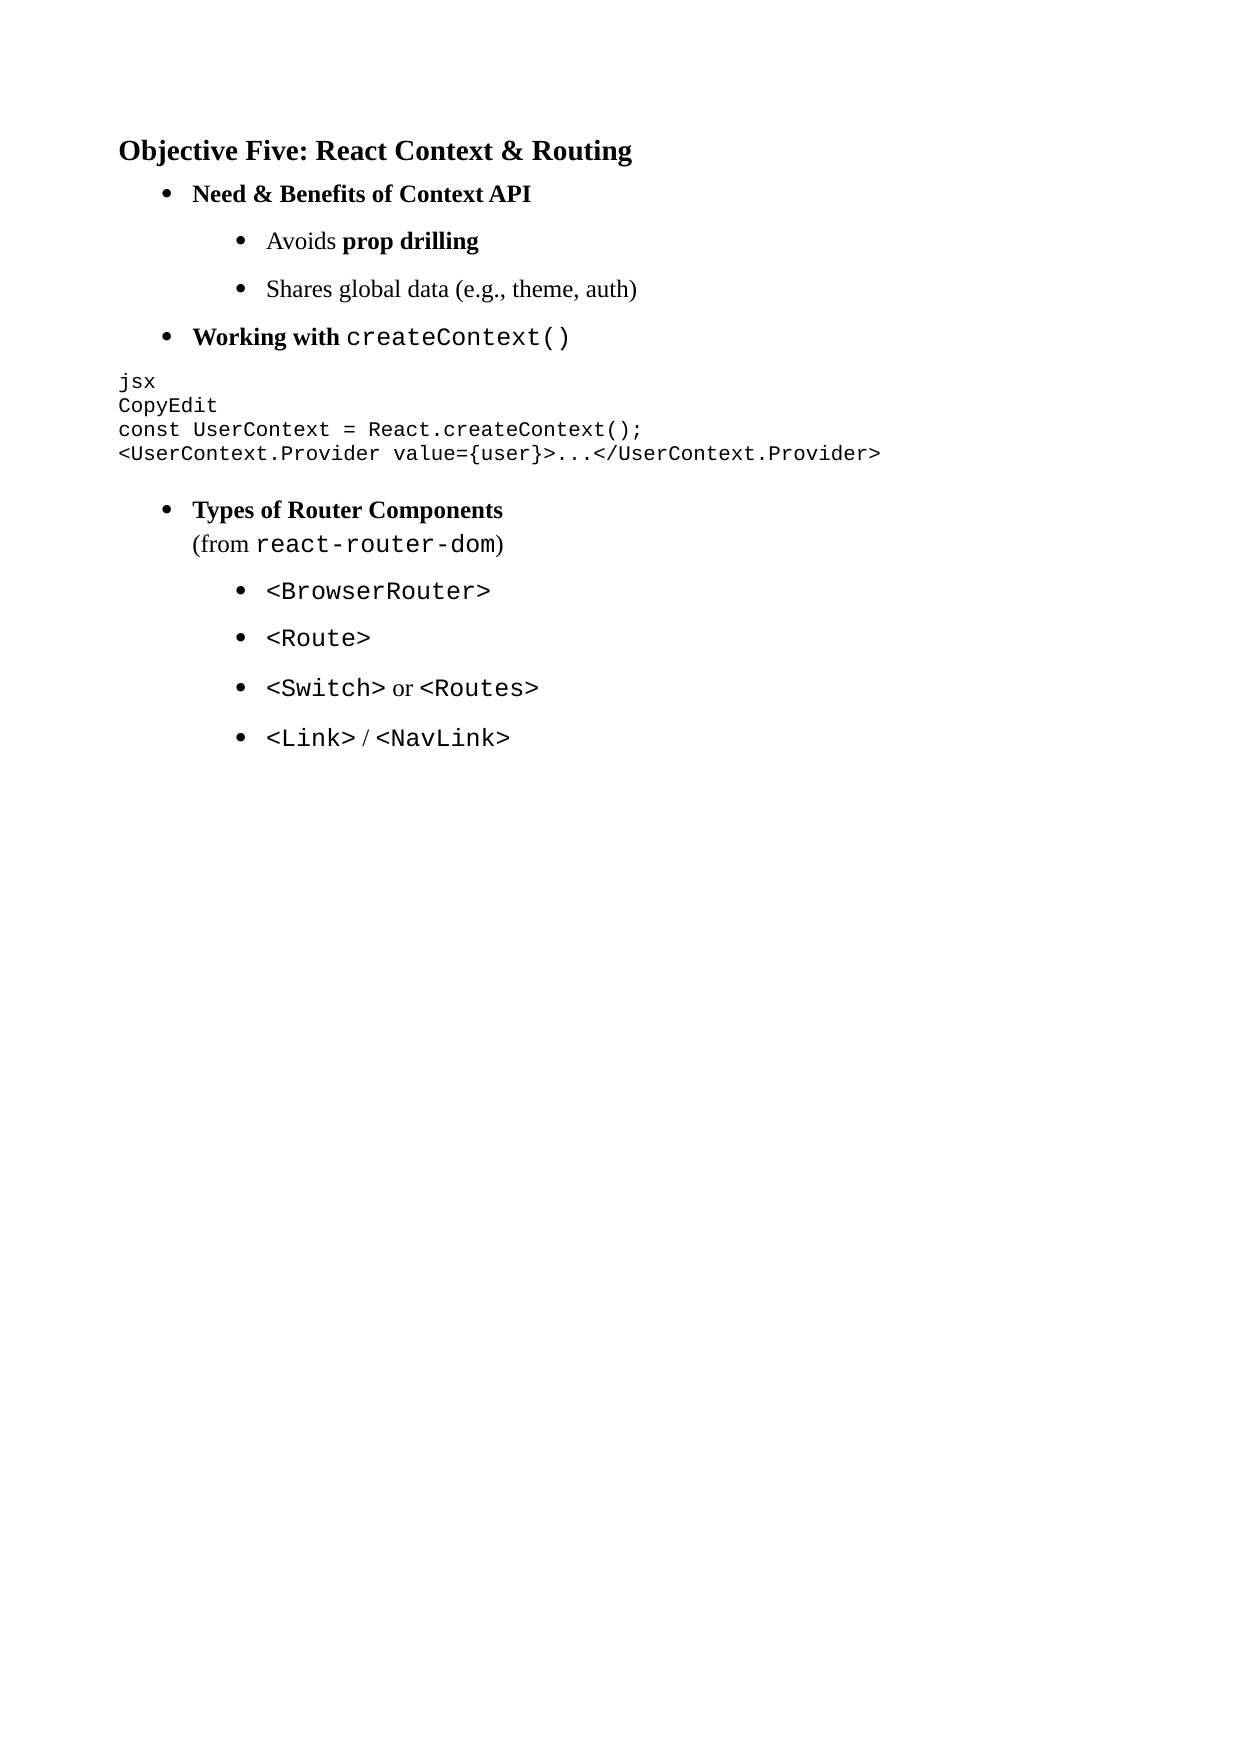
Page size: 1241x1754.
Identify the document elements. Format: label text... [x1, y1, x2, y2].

list <Switch> or <Routes> [236, 673, 1122, 704]
list Shares global data (e.g., theme, auth) [236, 274, 1122, 303]
list jsx [118, 372, 1122, 395]
list <Link> / <NavLink> [236, 723, 1122, 754]
list Types of Router Components (from react-router-dom) [162, 496, 1122, 559]
list Working with createContext() [162, 322, 1122, 352]
list <Route> [236, 626, 1122, 654]
list const UserContext = React.createContext(); [118, 419, 1122, 442]
subtitle Objective Five: React Context & Routing [118, 133, 1122, 166]
list Need & Benefits of Context API [162, 179, 1122, 207]
list CopyEdit [118, 395, 1122, 419]
list Avoids prop drilling [236, 226, 1122, 255]
list <UserContext.Provider value={user}>...</UserContext.Provider> [118, 442, 1122, 466]
list <BrowserRouter> [236, 579, 1122, 607]
